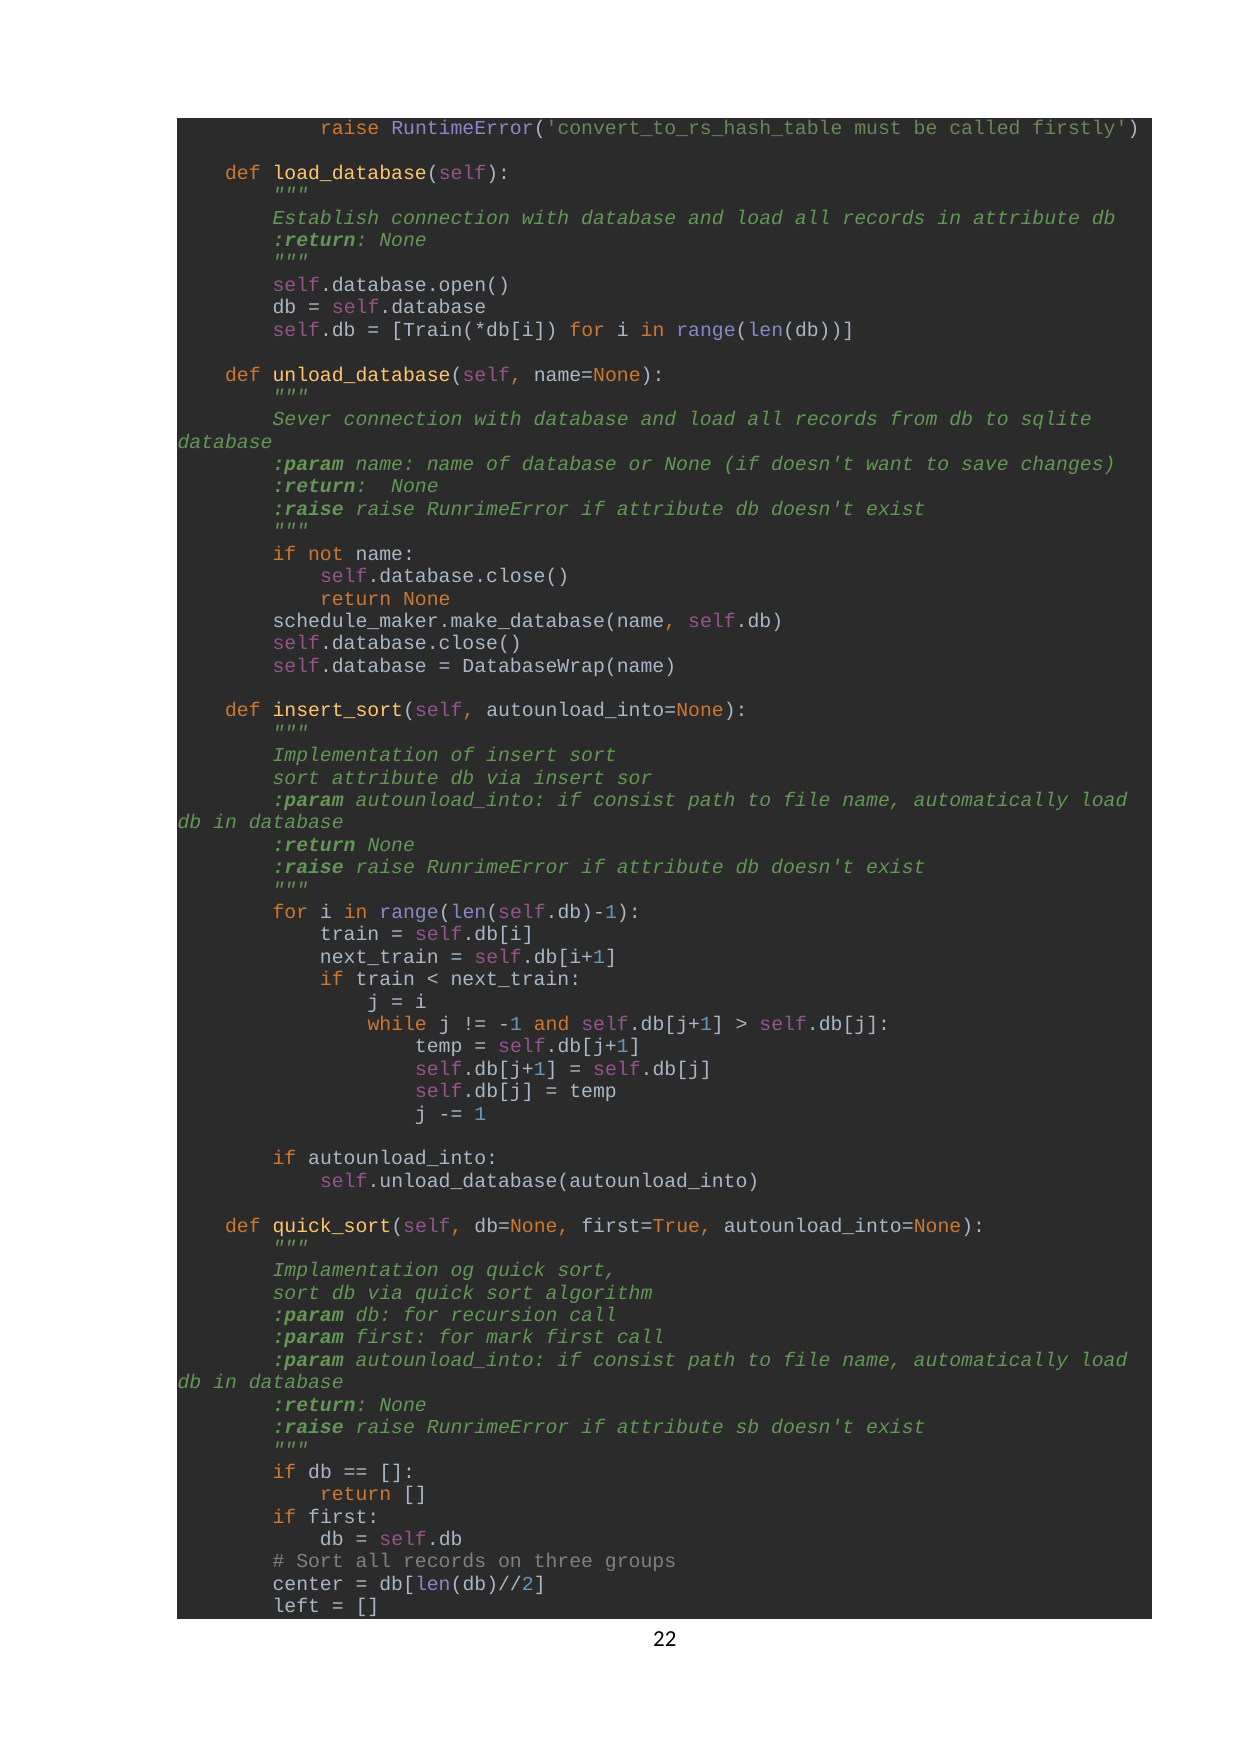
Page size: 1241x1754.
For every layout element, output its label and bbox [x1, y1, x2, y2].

text [177, 118, 1152, 1619]
